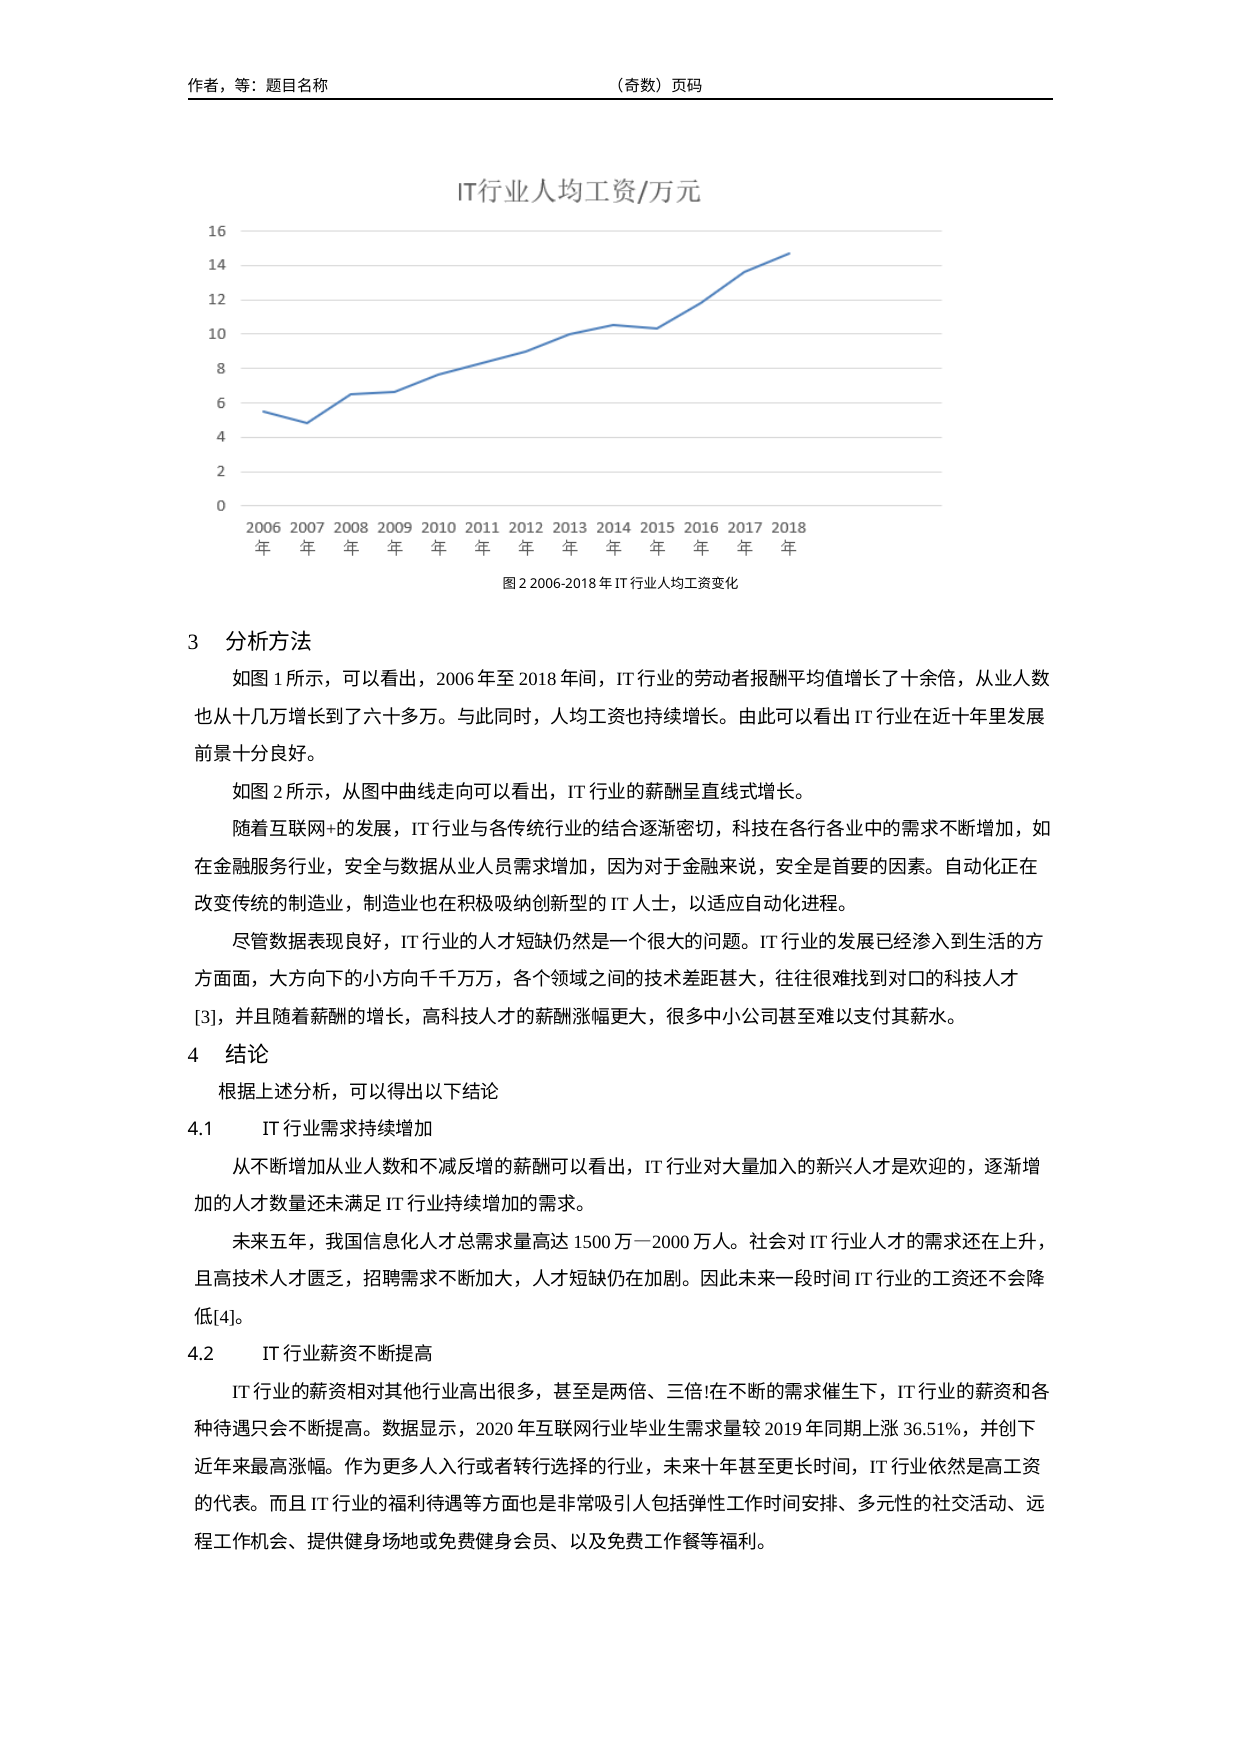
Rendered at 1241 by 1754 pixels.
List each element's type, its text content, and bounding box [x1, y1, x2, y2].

text 从不断增加从业人数和不减反增的薪酬可以看出，IT行业对大量加入的新兴人才是欢迎的，逐渐增加的人才数量还未满足IT行业持续增加的需求。 [194, 1146, 1053, 1221]
list 分析方法 [187, 621, 1053, 659]
picture [200, 160, 962, 572]
text 随着互联网+的发展，IT行业与各传统行业的结合逐渐密切，科技在各行各业中的需求不断增加，如在金融服务行业，安全与数据从业人员需求增加，因为对于金融来说，安全是首要的因素。自动化正在改变传统的制造业，制造业也在积极吸纳创新型的IT人士，以适应自动化进程。 [194, 809, 1053, 921]
text IT行业的薪资相对其他行业高出很多，甚至是两倍、三倍!在不断的需求催生下，IT行业的薪资和各种待遇只会不断提高。数据显示，2020年互联网行业毕业生需求量较2019年同期上涨36.51%，并创下近年来最高涨幅。作为更多人入行或者转行选择的行业，未来十年甚至更长时间，IT行业依然是高工资的代表。而且IT行业的福利待遇等方面也是非常吸引人包括弹性工作时间安排、多元性的社交活动、远程工作机会、提供健身场地或免费健身会员、以及免费工作餐等福利。 [194, 1371, 1053, 1559]
list IT行业需求持续增加 [187, 1109, 1053, 1146]
text 根据上述分析，可以得出以下结论 [218, 1071, 1053, 1109]
text 尽管数据表现良好，IT行业的人才短缺仍然是一个很大的问题。IT行业的发展已经渗入到生活的方方面面，大方向下的小方向千千万万，各个领域之间的技术差距甚大，往往很难找到对口的科技人才[3]，并且随着薪酬的增长，高科技人才的薪酬涨幅更大，很多中小公司甚至难以支付其薪水。 [194, 921, 1053, 1034]
text 图2 2006-2018年IT行业人均工资变化 [187, 572, 1053, 592]
text 如图1所示，可以看出，2006年至2018年间，IT行业的劳动者报酬平均值增长了十余倍，从业人数也从十几万增长到了六十多万。与此同时，人均工资也持续增长。由此可以看出IT行业在近十年里发展前景十分良好。 [194, 659, 1053, 771]
text 未来五年，我国信息化人才总需求量高达1500万—2000万人。社会对IT行业人才的需求还在上升，且高技术人才匮乏，招聘需求不断加大，人才短缺仍在加剧。因此未来一段时间IT行业的工资还不会降低[4]。 [194, 1221, 1053, 1334]
list IT行业薪资不断提高 [187, 1334, 1053, 1371]
list 结论 [187, 1034, 1053, 1071]
text 如图2所示，从图中曲线走向可以看出，IT行业的薪酬呈直线式增长。 [194, 771, 1053, 809]
